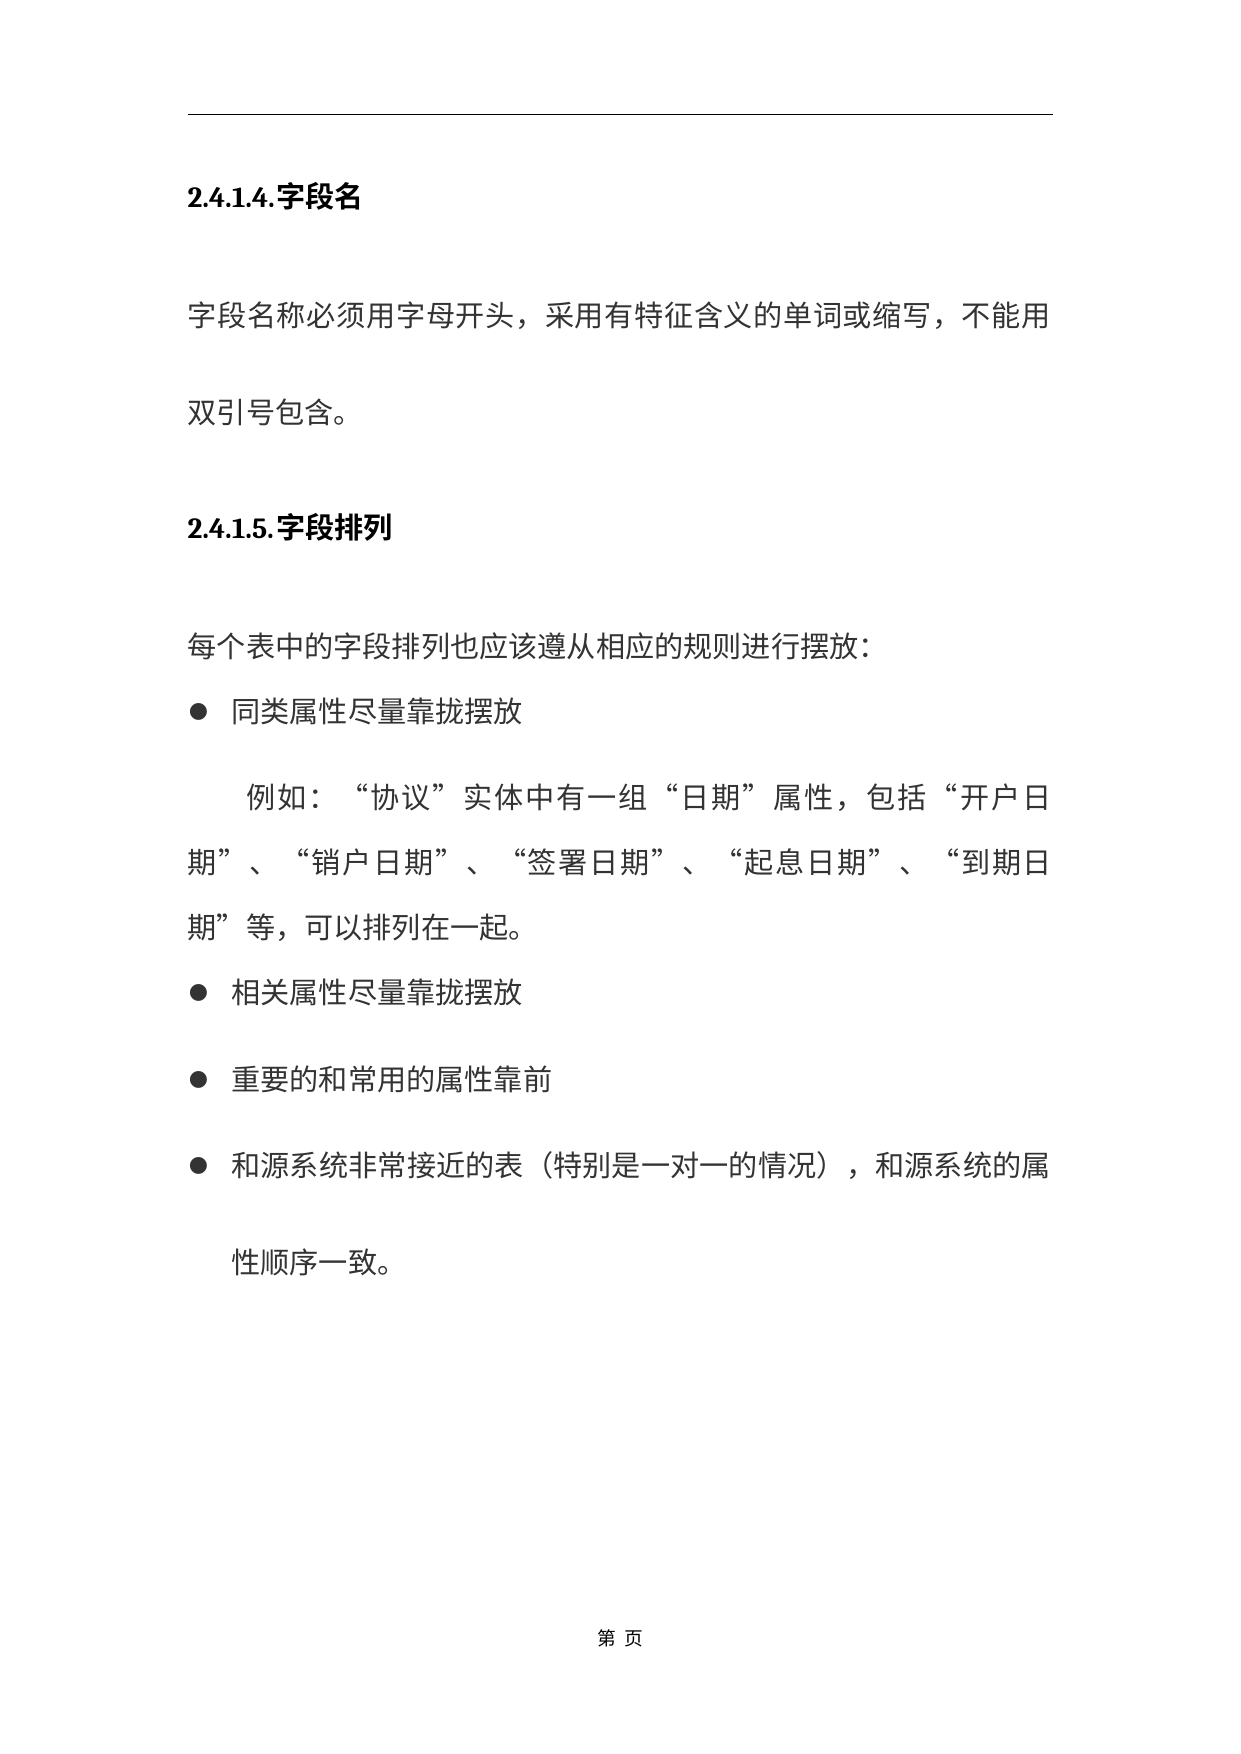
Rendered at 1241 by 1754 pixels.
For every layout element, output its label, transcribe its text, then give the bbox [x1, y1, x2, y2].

text 每个表中的字段排列也应该遵从相应的规则进行摆放： [187, 612, 1053, 677]
list 相关属性尽量靠拢摆放 [187, 959, 1053, 1024]
subtitle 字段名 [187, 162, 1053, 227]
list 和源系统非常接近的表（特别是一对一的情况），和源系统的属性顺序一致。 [187, 1131, 1053, 1293]
text 例如：“协议”实体中有一组“日期”属性，包括“开户日期”、“销户日期”、“签署日期”、“起息日期”、“到期日期”等，可以排列在一起。 [187, 764, 1053, 959]
subtitle 字段排列 [187, 494, 1053, 559]
list 同类属性尽量靠拢摆放 [187, 677, 1053, 742]
list 重要的和常用的属性靠前 [187, 1045, 1053, 1110]
text 字段名称必须用字母开头，采用有特征含义的单词或缩写，不能用双引号包含。 [187, 281, 1053, 443]
